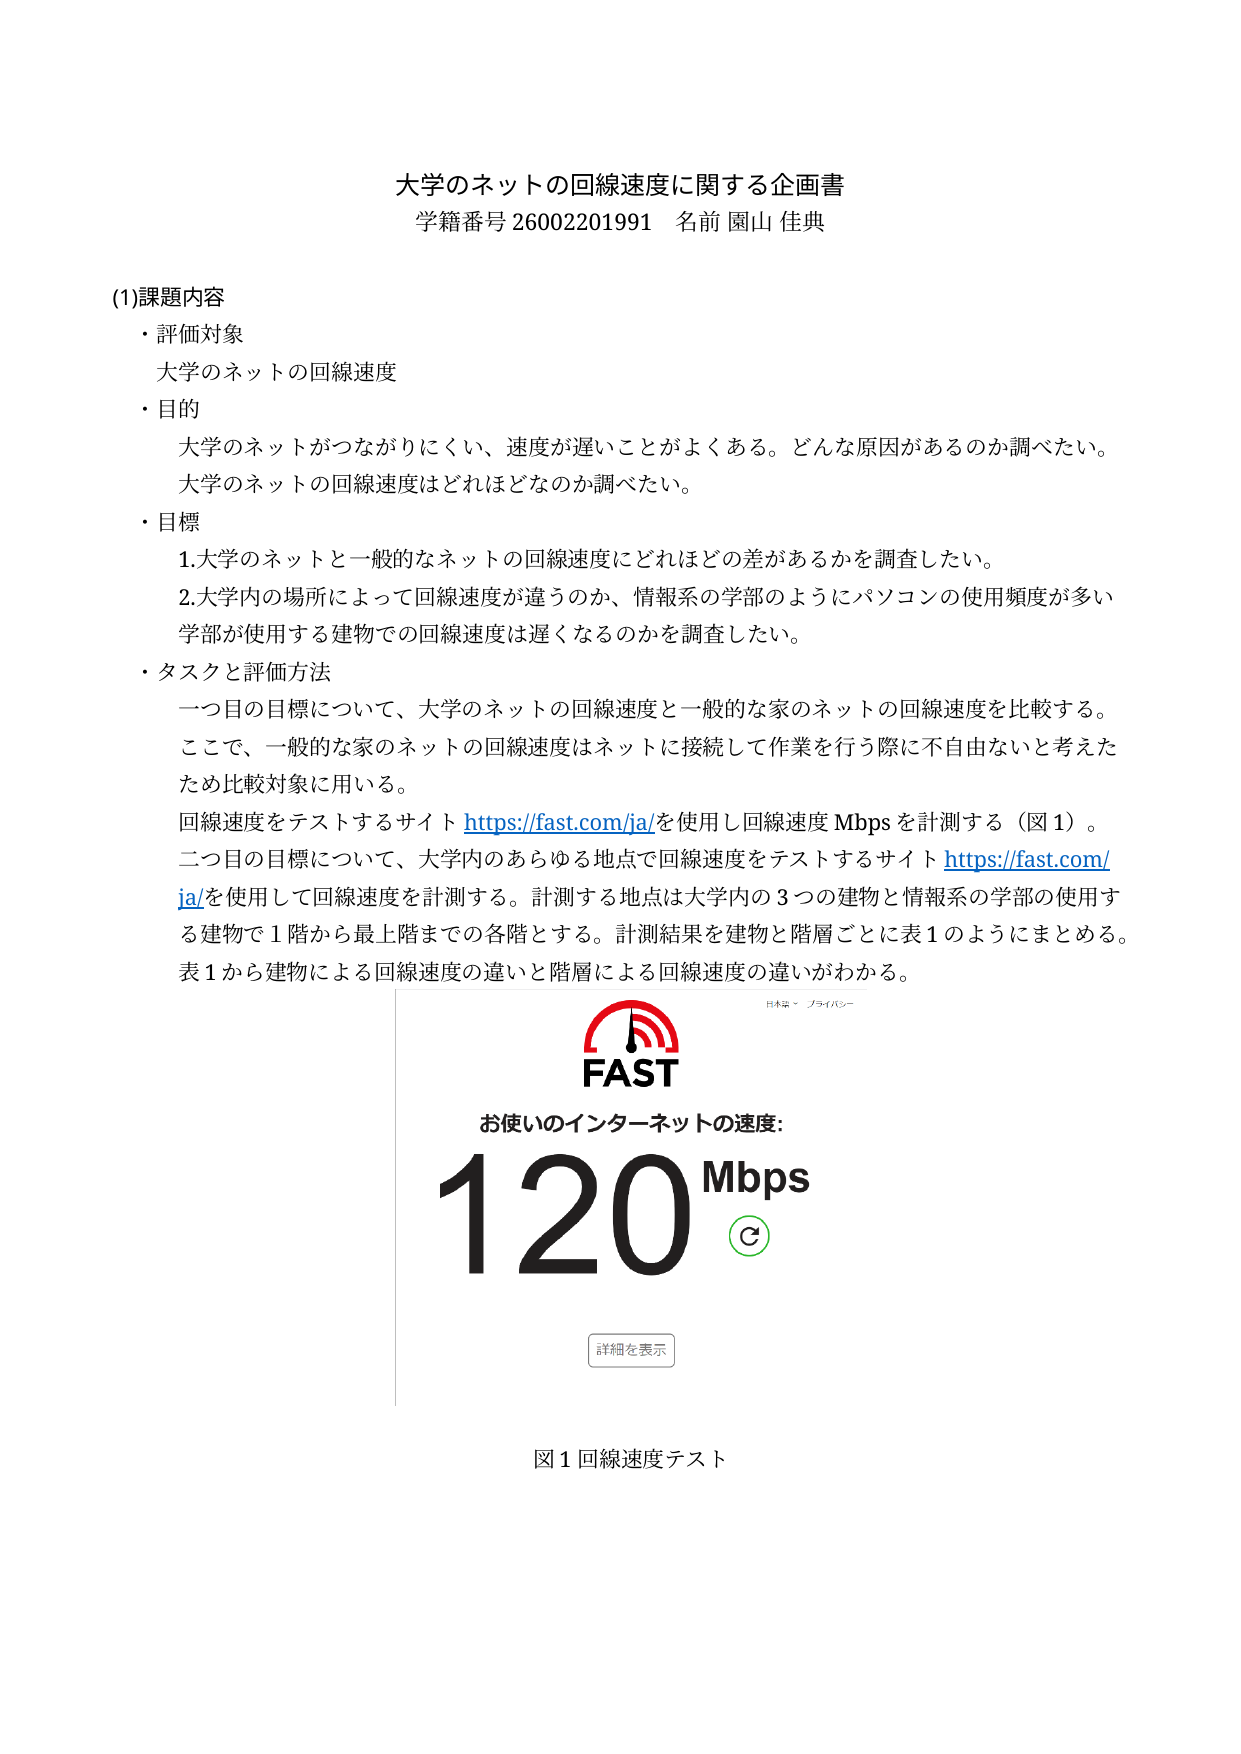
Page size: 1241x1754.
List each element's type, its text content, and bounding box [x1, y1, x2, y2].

text ・タスクと評価方法 [112, 652, 1128, 689]
text ・評価対象 [112, 314, 1128, 352]
text 大学のネットの回線速度 [112, 352, 1128, 389]
text 一つ目の目標について、大学のネットの回線速度と一般的な家のネットの回線速度を比較する。 [112, 689, 1128, 727]
text 1.大学のネットと一般的なネットの回線速度にどれほどの差があるかを調査したい。 [112, 539, 1128, 577]
text ・目的 [112, 389, 1128, 427]
text 図1 回線速度テスト [112, 1439, 1128, 1477]
text 学籍番号26002201991 名前 園山 佳典 [112, 202, 1128, 239]
text (1)課題内容 [112, 277, 1128, 314]
picture [395, 989, 867, 1406]
text ・目標 [112, 502, 1128, 539]
text 大学のネットがつながりにくい、速度が遅いことがよくある。どんな原因があるのか調べたい。 [112, 427, 1128, 464]
text 大学のネットの回線速度に関する企画書 [112, 164, 1128, 202]
text ここで、一般的な家のネットの回線速度はネットに接続して作業を行う際に不自由ないと考えたため比較対象に用いる。 [178, 727, 1128, 802]
text 回線速度をテストするサイトhttps://fast.com/ja/を使用し回線速度Mbpsを計測する（図1）。 [178, 802, 1128, 839]
text 大学のネットの回線速度はどれほどなのか調べたい。 [112, 464, 1128, 502]
text 二つ目の目標について、大学内のあらゆる地点で回線速度をテストするサイトhttps://fast.com/ja/を使用して回線速度を計測する。計測する地点は大学内の3つの建物と情報系の学部の使用する建物で１階から最上階までの各階とする。計測結果を建物と階層ごとに表1のようにまとめる。表1から建物による回線速度の違いと階層による回線速度の違いがわかる。 [178, 839, 1128, 989]
text 2.大学内の場所によって回線速度が違うのか、情報系の学部のようにパソコンの使用頻度が多い学部が使用する建物での回線速度は遅くなるのかを調査したい。 [178, 577, 1128, 652]
